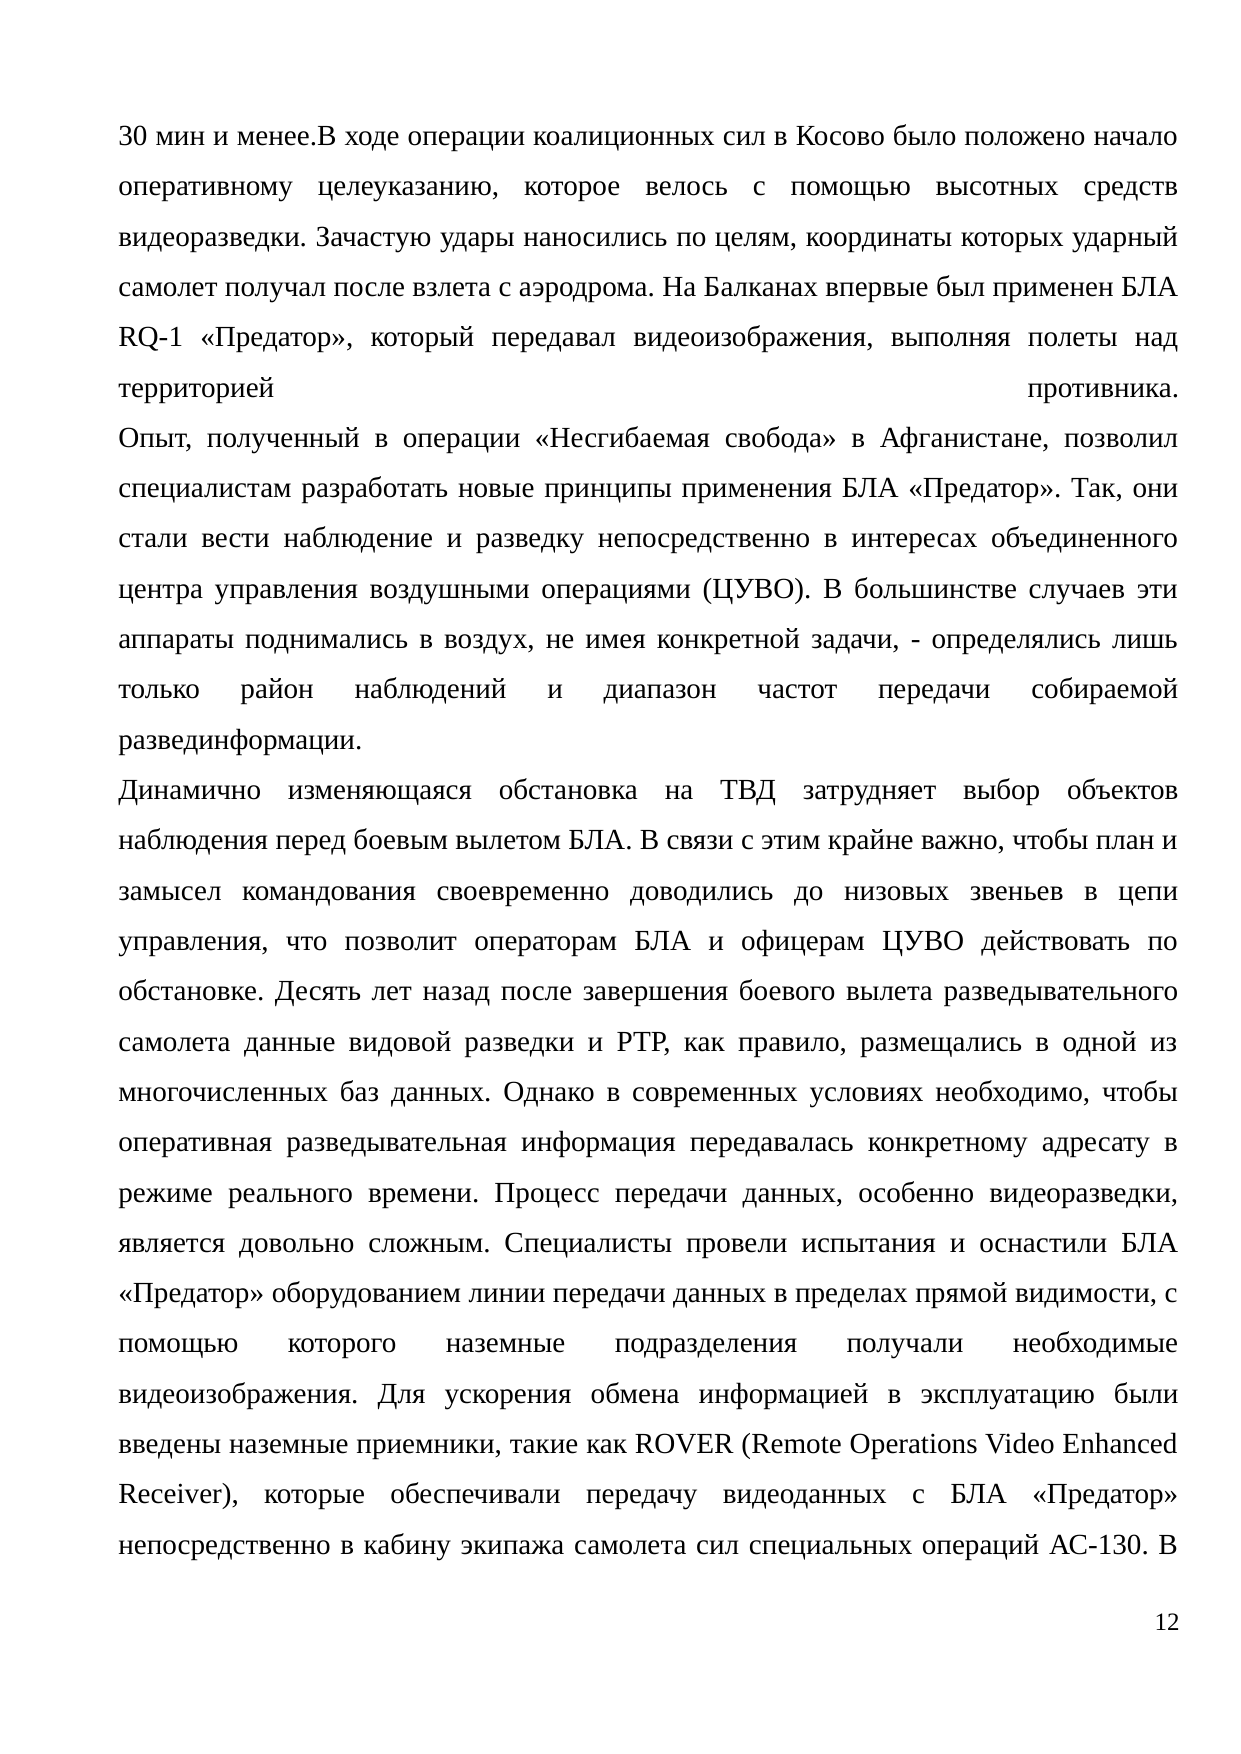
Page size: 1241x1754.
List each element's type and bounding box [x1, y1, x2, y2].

text [118, 118, 1179, 1560]
